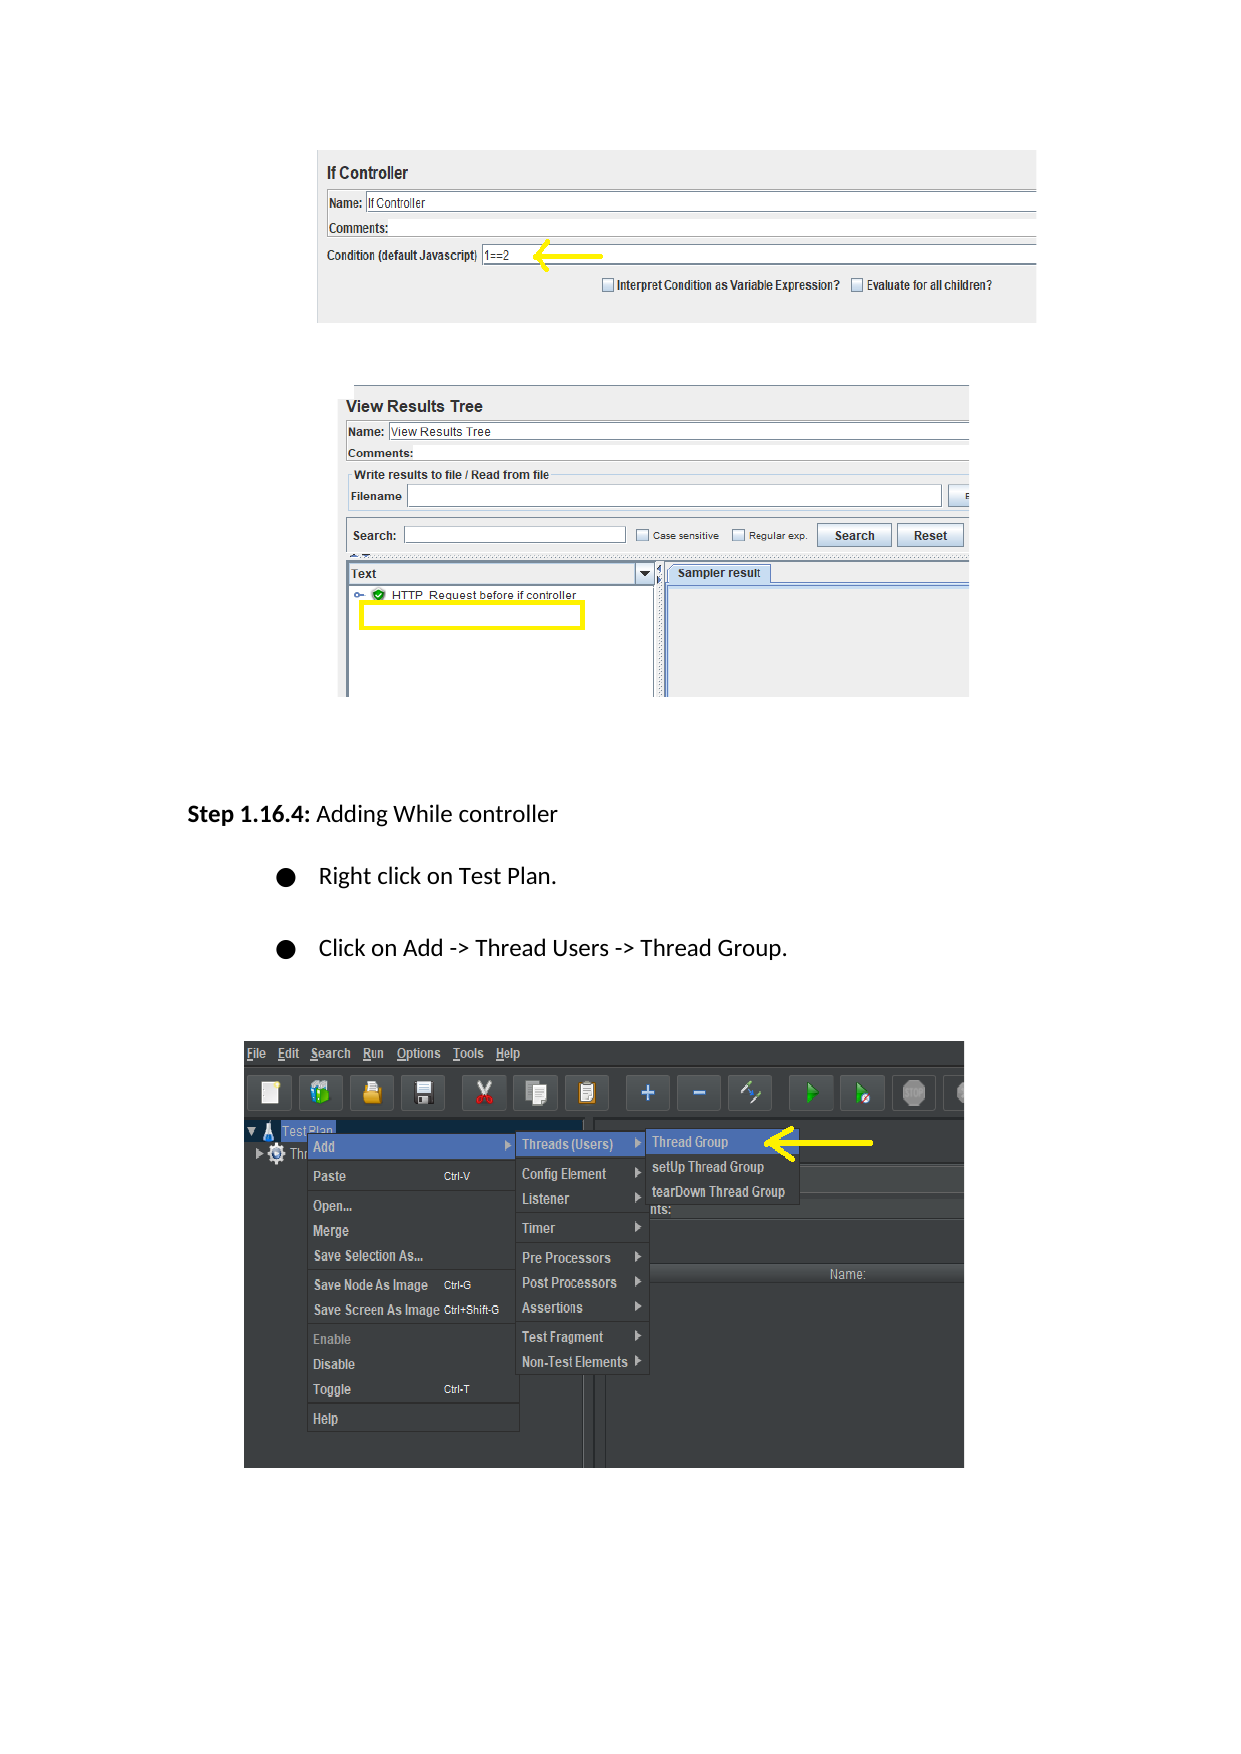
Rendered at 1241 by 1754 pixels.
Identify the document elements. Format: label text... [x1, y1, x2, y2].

text Step 1.16.4: Adding While controller [187, 798, 1053, 828]
list Right click on Test Plan. [275, 848, 1053, 899]
picture [317, 150, 1037, 323]
picture [337, 385, 970, 697]
list Click on Add -> Thread Users -> Thread Group. [275, 919, 1053, 971]
picture [244, 1041, 965, 1468]
